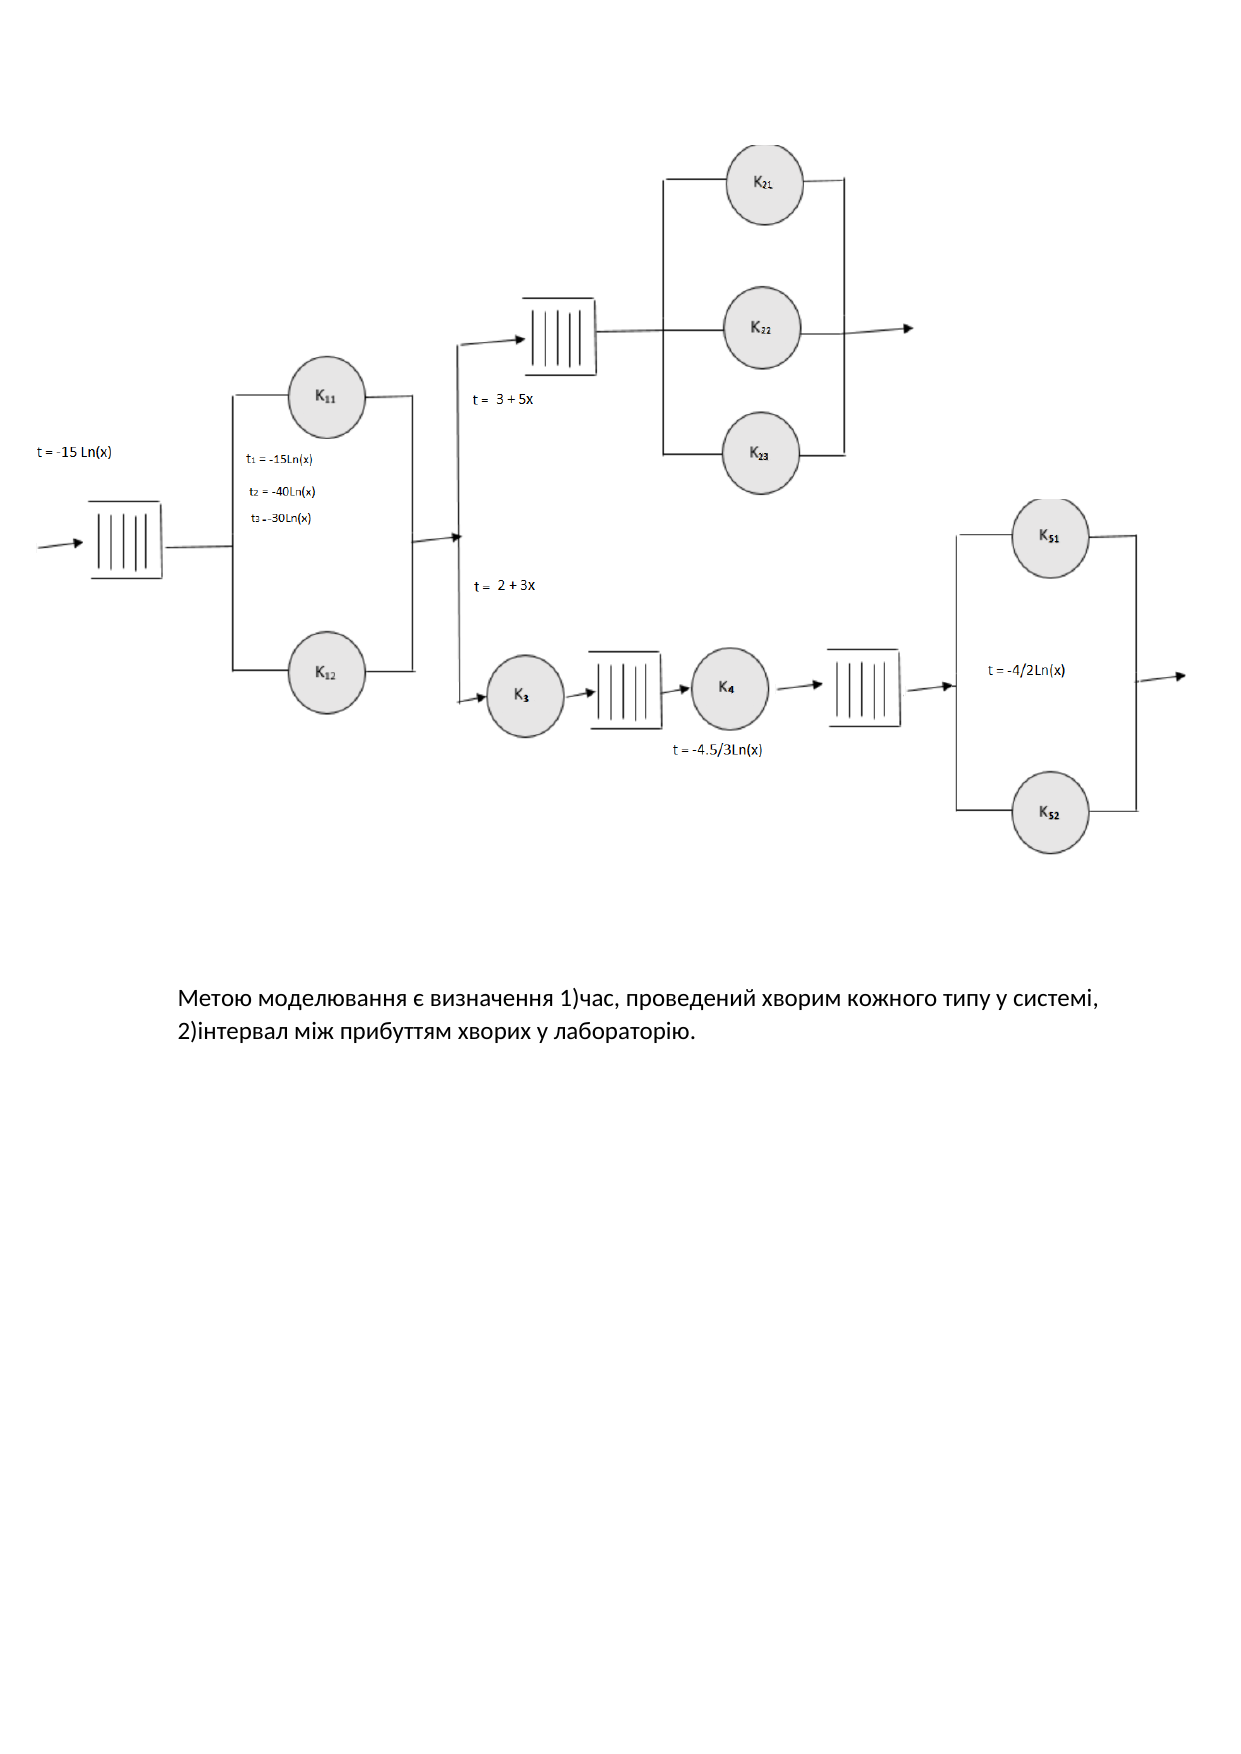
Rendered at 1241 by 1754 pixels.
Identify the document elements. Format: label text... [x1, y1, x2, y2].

text Метою моделювання є визначення 1)час, проведений хворим кожного типу у системі, 2)інтервал між прибуттям хворих у лабораторію. [177, 982, 1152, 1045]
picture [29, 118, 1195, 864]
